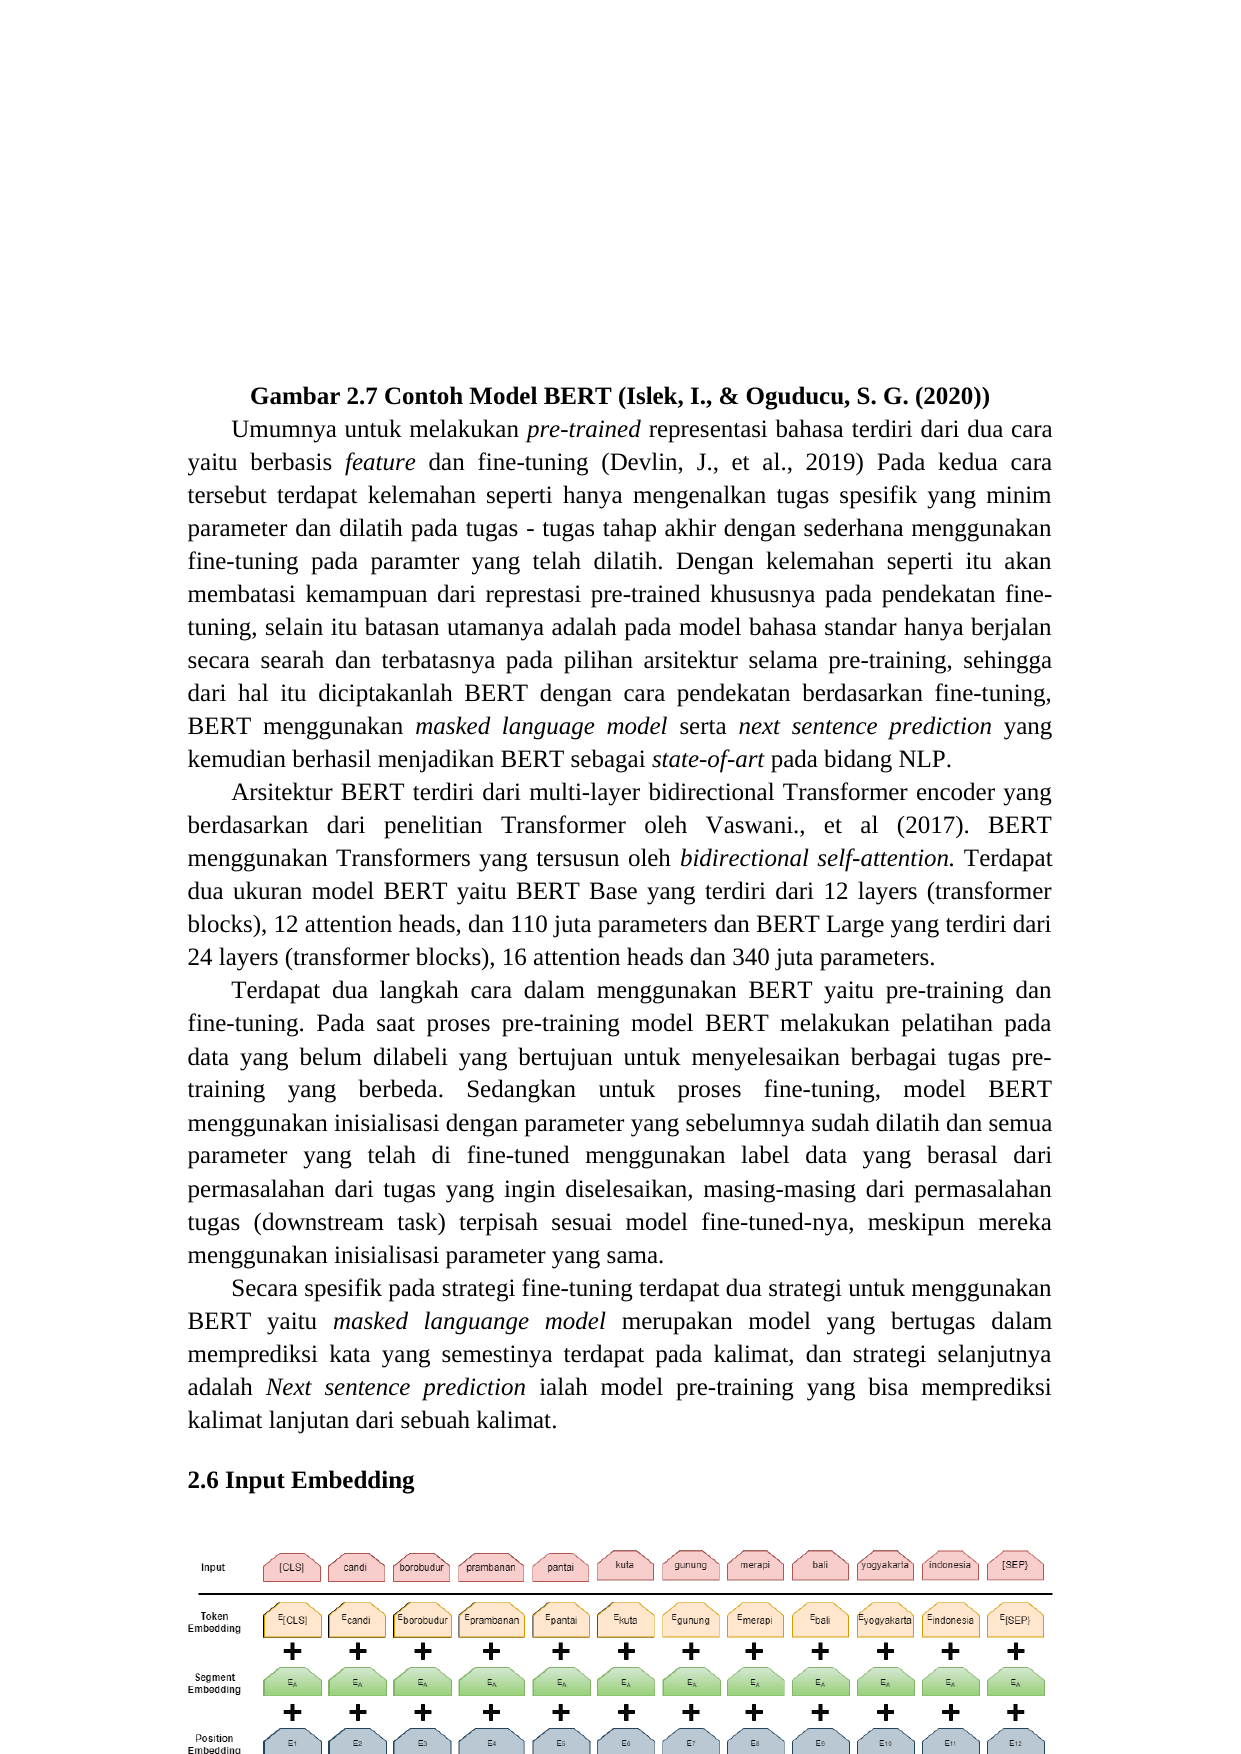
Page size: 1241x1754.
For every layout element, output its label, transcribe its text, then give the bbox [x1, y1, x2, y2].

text Secara spesifik pada strategi fine-tuning terdapat dua strategi untuk menggunakan BERT yaitu masked languange model merupakan model yang bertugas dalam memprediksi kata yang semestinya terdapat pada kalimat, dan strategi selanjutnya adalah Next sentence prediction ialah model pre-training yang bisa memprediksi kalimat lanjutan dari sebuah kalimat. [187, 1273, 1053, 1433]
text Umumnya untuk melakukan pre-trained representasi bahasa terdiri dari dua cara yaitu berbasis feature dan fine-tuning (Devlin, J., et al., 2019) Pada kedua cara tersebut terdapat kelemahan seperti hanya mengenalkan tugas spesifik yang minim parameter dan dilatih pada tugas - tugas tahap akhir dengan sederhana menggunakan fine-tuning pada paramter yang telah dilatih. Dengan kelemahan seperti itu akan membatasi kemampuan dari represtasi pre-trained khususnya pada pendekatan fine-tuning, selain itu batasan utamanya adalah pada model bahasa standar hanya berjalan secara searah dan terbatasnya pada pilihan arsitektur selama pre-training, sehingga dari hal itu diciptakanlah BERT dengan cara pendekatan berdasarkan fine-tuning, BERT menggunakan masked language model serta next sentence prediction yang kemudian berhasil menjadikan BERT sebagai state-of-art pada bidang NLP. [187, 414, 1053, 773]
text Arsitektur BERT terdiri dari multi-layer bidirectional Transformer encoder yang berdasarkan dari penelitian Transformer oleh Vaswani., et al (2017). BERT menggunakan Transformers yang tersusun oleh bidirectional self-attention. Terdapat dua ukuran model BERT yaitu BERT Base yang terdiri dari 12 layers (transformer blocks), 12 attention heads, dan 110 juta parameters dan BERT Large yang terdiri dari 24 layers (transformer blocks), 16 attention heads dan 340 juta parameters. [187, 777, 1053, 971]
text Gambar 2.7 Contoh Model BERT (Islek, I., & Oguducu, S. G. (2020)) [187, 381, 1053, 410]
subtitle 2.6 Input Embedding [187, 1465, 1053, 1494]
text Terdapat dua langkah cara dalam menggunakan BERT yaitu pre-training dan fine-tuning. Pada saat proses pre-training model BERT melakukan pelatihan pada data yang belum dilabeli yang bertujuan untuk menyelesaikan berbagai tugas pre-training yang berbeda. Sedangkan untuk proses fine-tuning, model BERT menggunakan inisialisasi dengan parameter yang sebelumnya sudah dilatih dan semua parameter yang telah di fine-tuned menggunakan label data yang berasal dari permasalahan dari tugas yang ingin diselesaikan, masing-masing dari permasalahan tugas (downstream task) terpisah sesuai model fine-tuned-nya, meskipun mereka menggunakan inisialisasi parameter yang sama. [187, 976, 1053, 1268]
